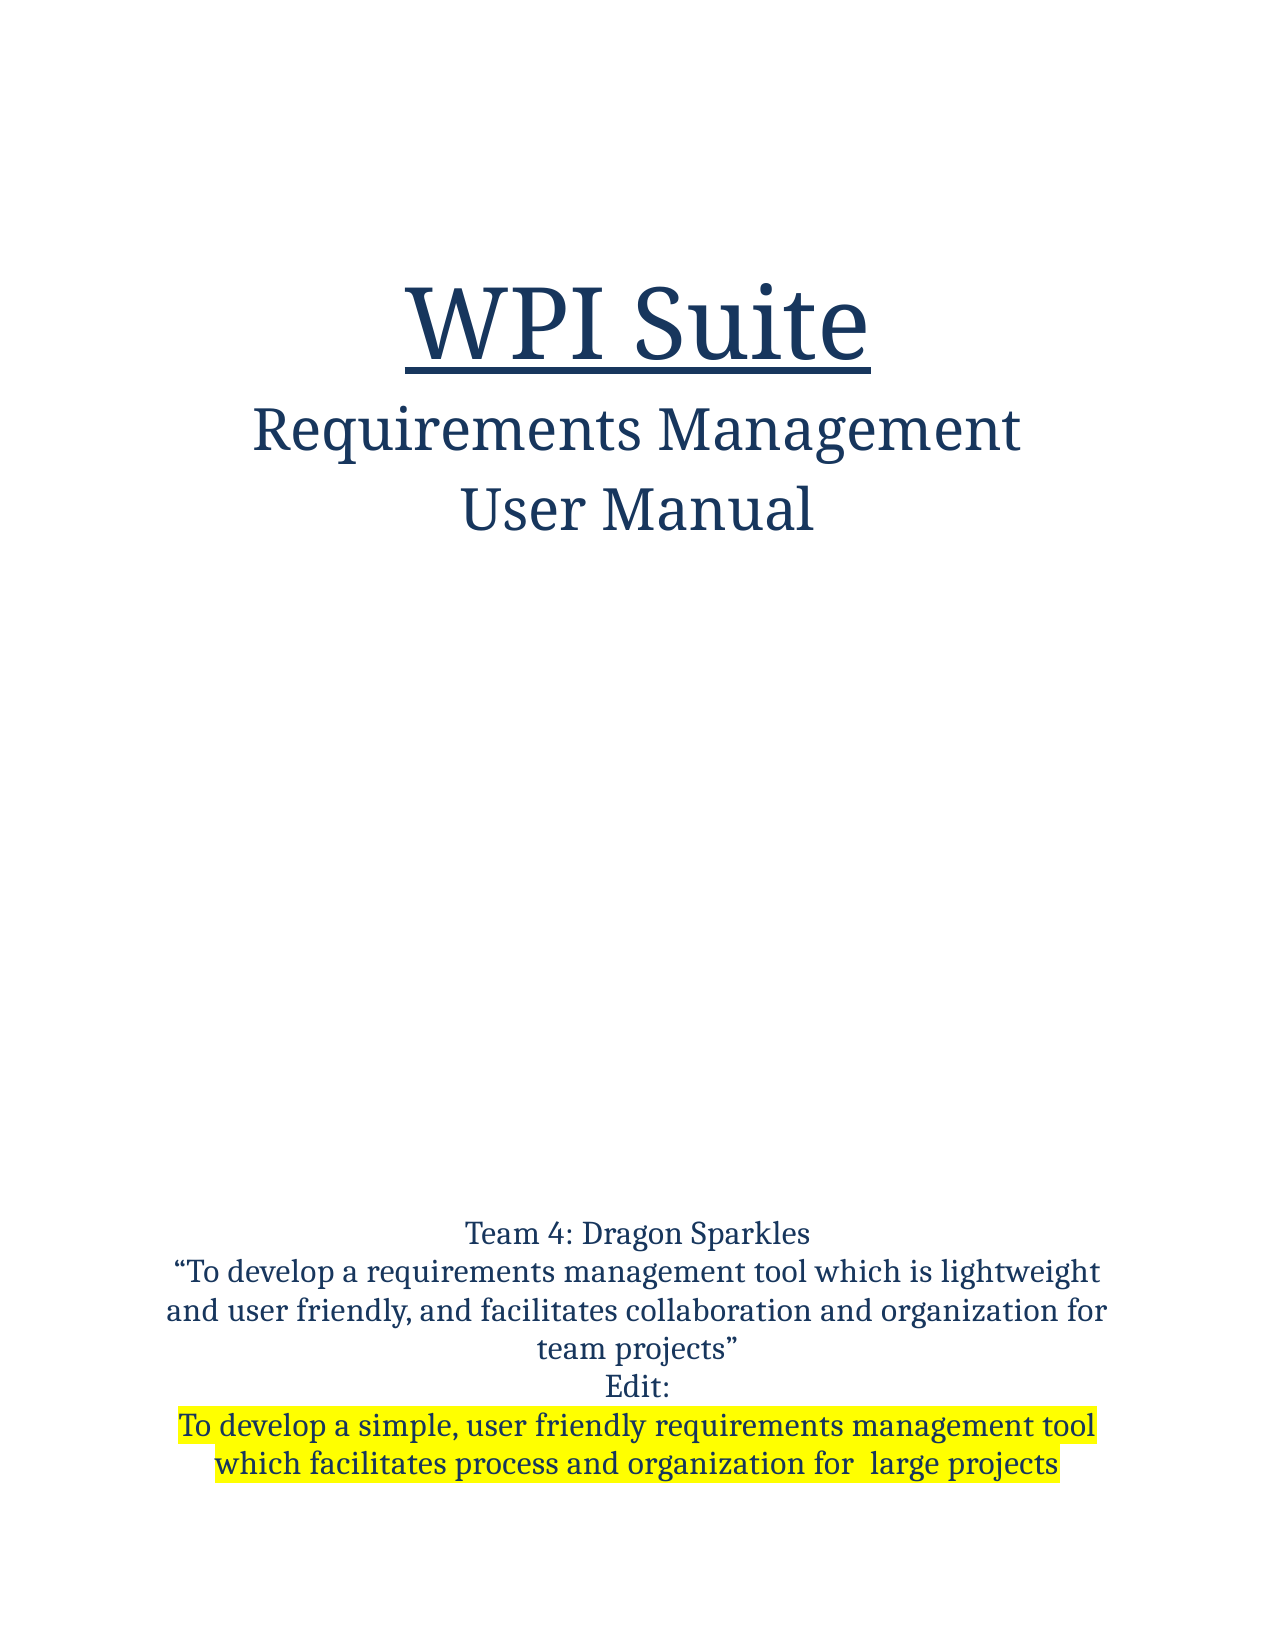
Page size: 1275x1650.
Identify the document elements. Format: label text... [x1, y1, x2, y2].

text Edit: [150, 1368, 1125, 1406]
text WPI Suite [150, 252, 1125, 388]
text Requirements Management [150, 388, 1125, 468]
text Team 4: Dragon Sparkles [150, 1214, 1125, 1253]
text “To develop a requirements management tool which is lightweight and user friendly, and facilitates collaboration and organization for team projects” [150, 1253, 1125, 1368]
text User Manual [150, 468, 1125, 547]
